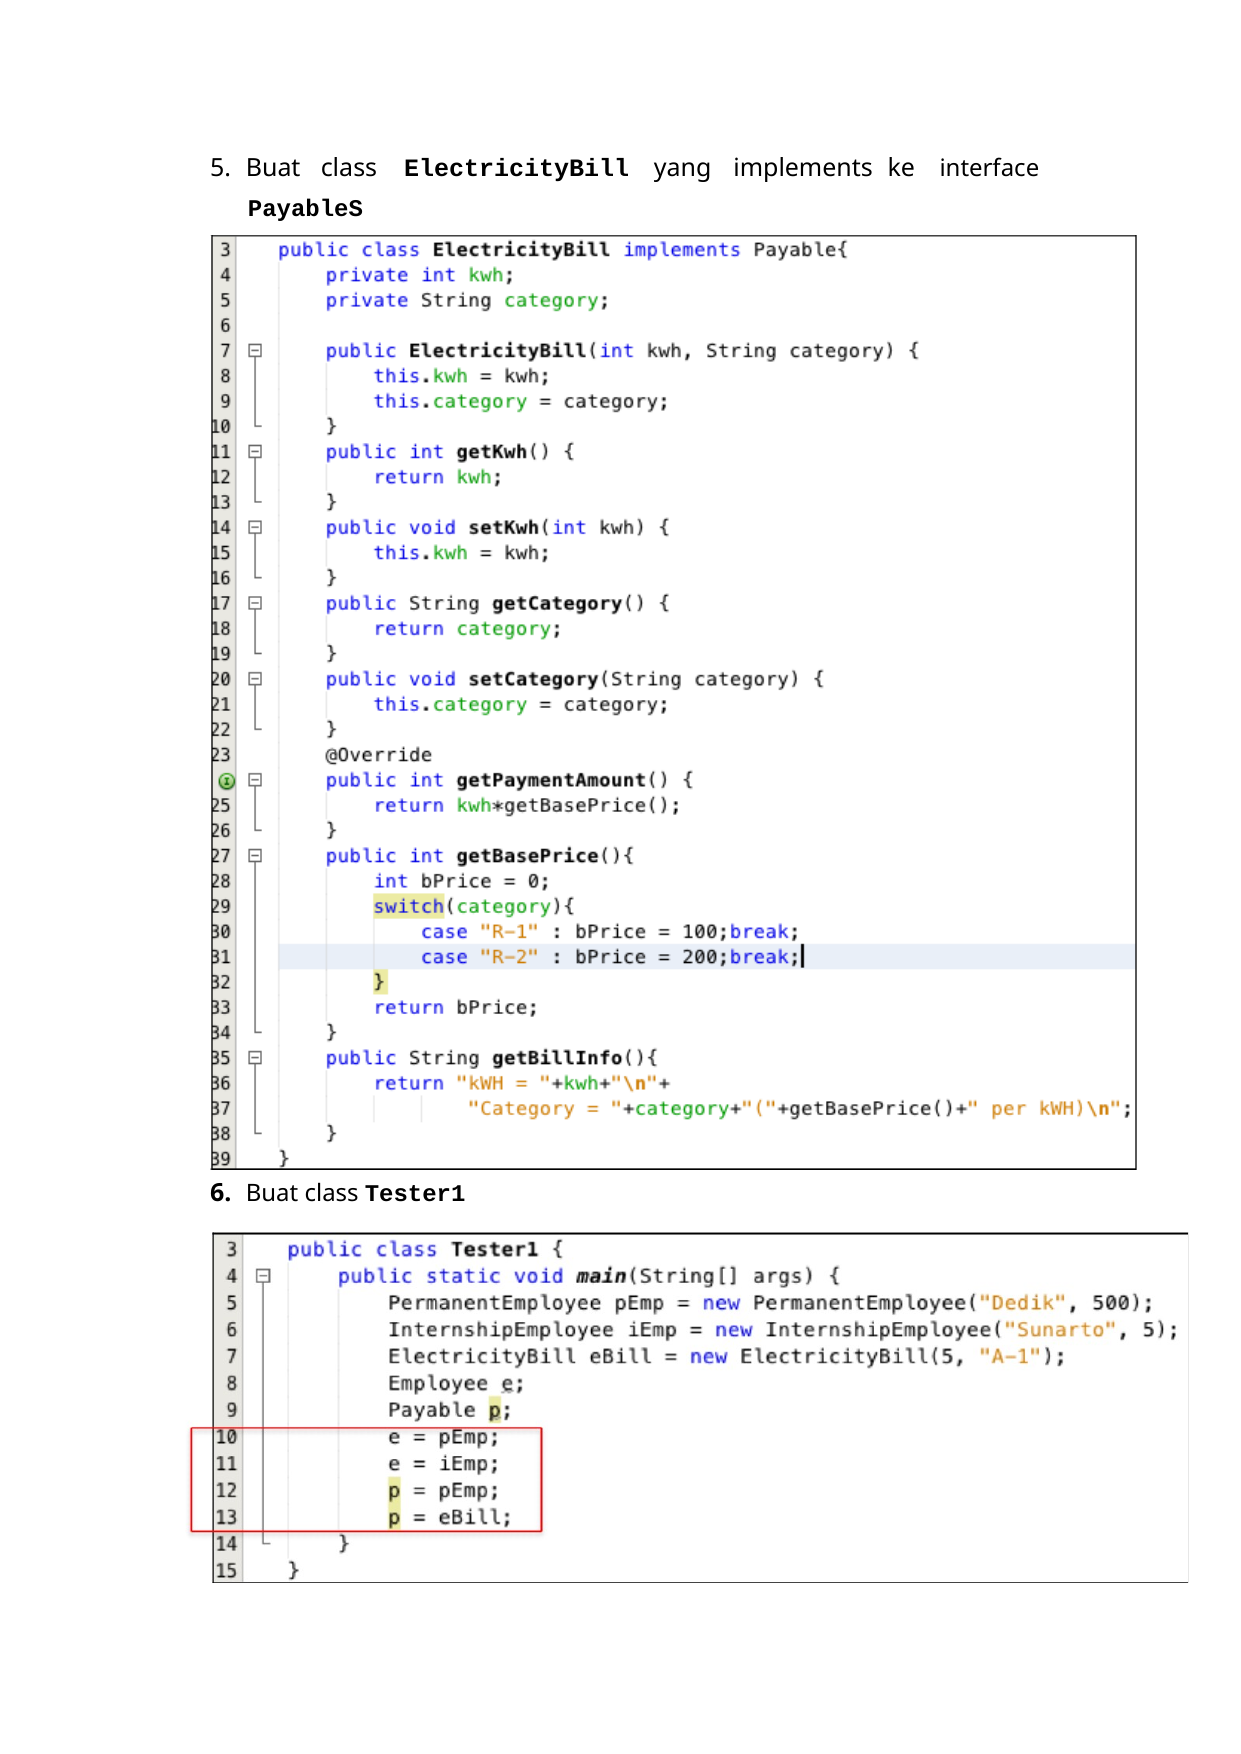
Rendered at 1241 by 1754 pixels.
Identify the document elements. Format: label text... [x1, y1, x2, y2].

picture [210, 235, 1137, 1170]
text PayableS [248, 196, 1209, 223]
list Buat class ElectricityBill yang implements ke interface [210, 149, 1209, 184]
picture [185, 1232, 1189, 1583]
